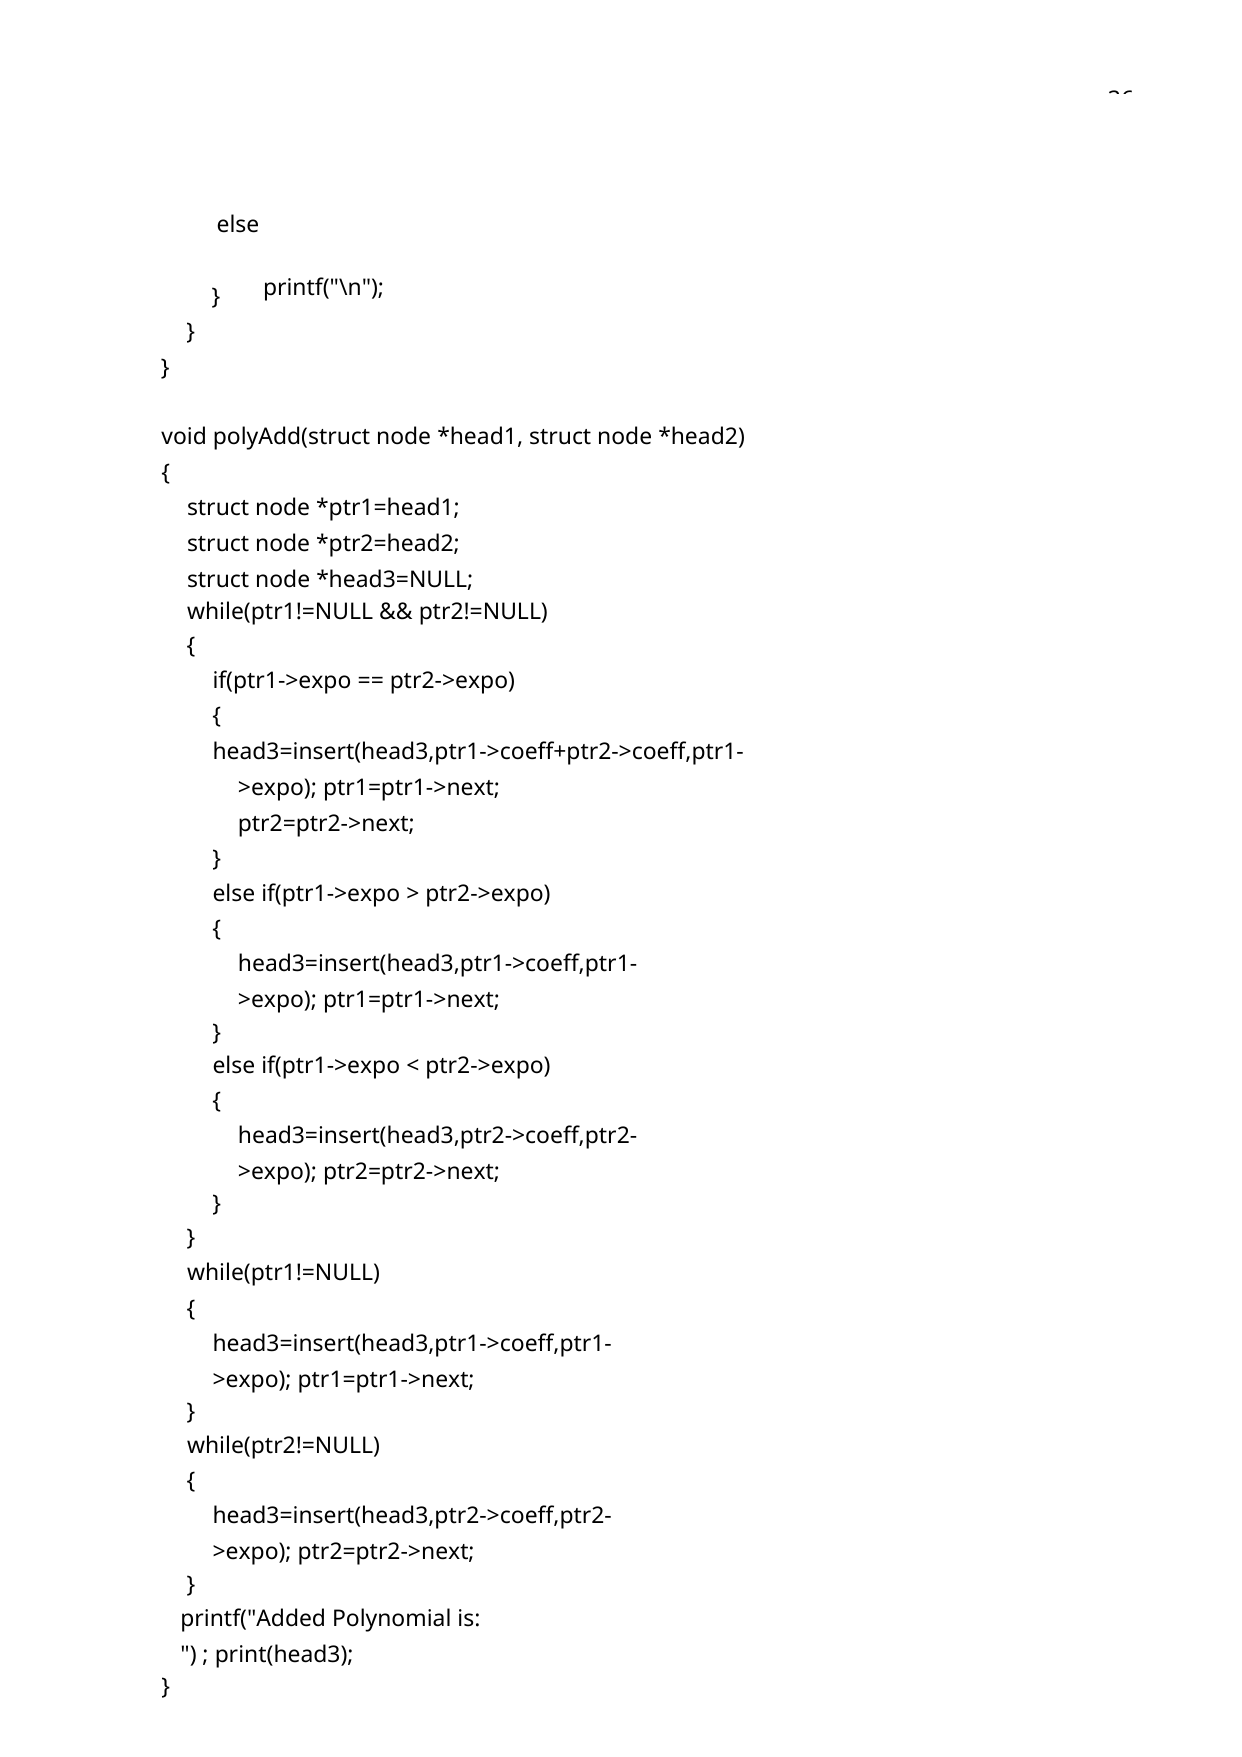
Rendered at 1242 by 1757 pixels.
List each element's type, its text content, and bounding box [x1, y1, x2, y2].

text { [186, 1464, 1162, 1495]
text printf("Added Polynomial is: ") ; print(head3); [180, 1602, 498, 1669]
text } [161, 1673, 1162, 1700]
text { [212, 912, 1162, 943]
text while(ptr1!=NULL && ptr2!=NULL) [187, 599, 1162, 625]
text } [212, 1191, 1162, 1217]
text while(ptr2!=NULL) [187, 1429, 1162, 1460]
text void polyAdd(struct node *head1, struct node *head2) [161, 420, 1162, 452]
text { [161, 456, 1162, 487]
text { [186, 629, 1162, 660]
text head3=insert(head3,ptr2->coeff,ptr2->expo); ptr2=ptr2->next; [212, 1499, 665, 1567]
text { [186, 1292, 1162, 1323]
text printf("\n"); [263, 270, 1162, 302]
text head3=insert(head3,ptr2->coeff,ptr2->expo); ptr2=ptr2->next; [238, 1119, 690, 1186]
text } [122, 315, 259, 346]
text else if(ptr1->expo < ptr2->expo) [212, 1049, 1162, 1080]
text else if(ptr1->expo > ptr2->expo) [212, 877, 1162, 908]
text head3=insert(head3,ptr1->coeff,ptr1->expo); ptr1=ptr1->next; [238, 947, 690, 1014]
text } [112, 350, 217, 382]
text else [112, 208, 259, 239]
text } [212, 842, 1162, 873]
text ptr2=ptr2->next; [238, 807, 1162, 838]
text } [186, 1571, 1162, 1597]
text head3=insert(head3,ptr1->coeff,ptr1->expo); ptr1=ptr1->next; [212, 1327, 665, 1394]
text { [212, 699, 1162, 731]
text head3=insert(head3,ptr1->coeff+ptr2->coeff,ptr1->expo); ptr1=ptr1->next; [212, 734, 789, 802]
text if(ptr1->expo == ptr2->expo) [212, 664, 1162, 696]
text while(ptr1!=NULL) [187, 1256, 1162, 1287]
text { [212, 1084, 1162, 1115]
text } [212, 1019, 1162, 1045]
text } [173, 280, 259, 311]
text struct node *ptr1=head1; struct node *ptr2=head2; struct node *head3=NULL; [187, 491, 491, 594]
text } [186, 1398, 1162, 1425]
text } [186, 1221, 1162, 1252]
